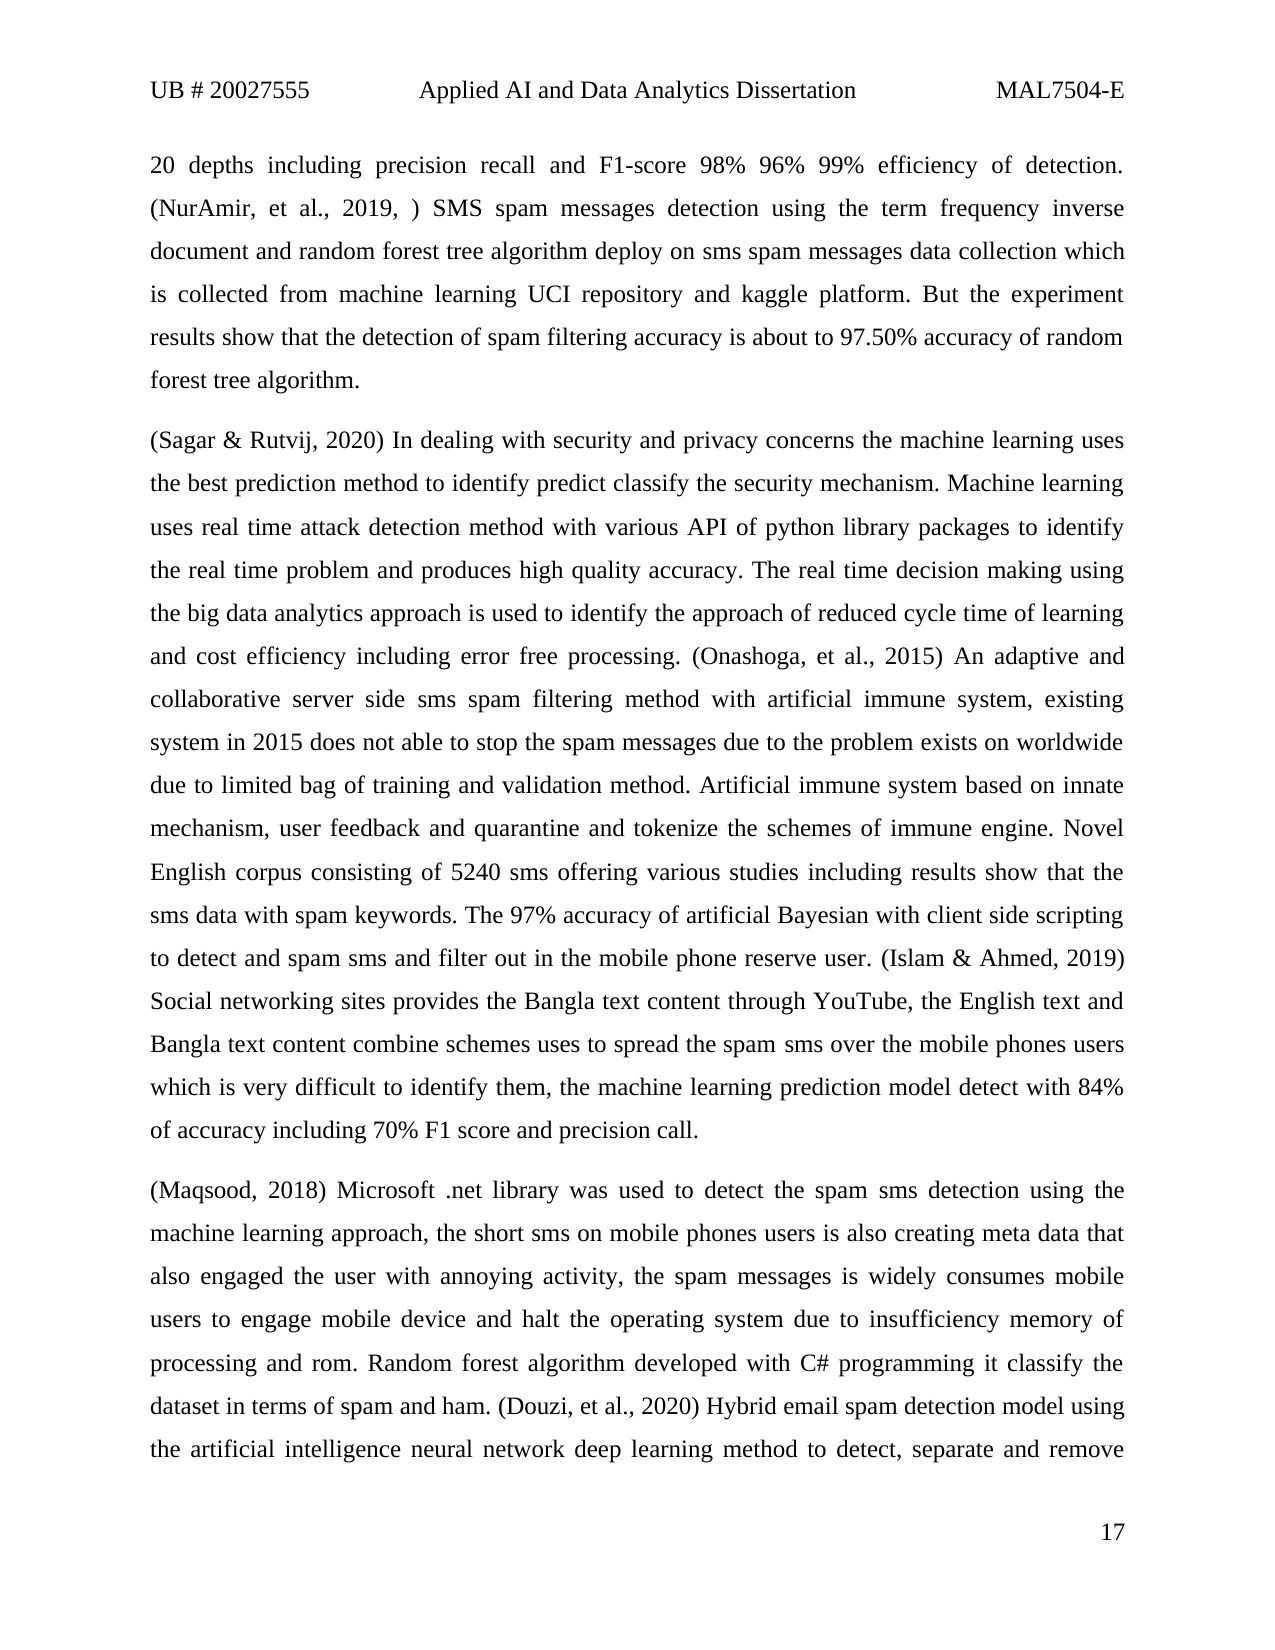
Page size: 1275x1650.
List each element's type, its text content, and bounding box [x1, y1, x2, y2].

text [150, 1175, 1125, 1463]
text In dealing with security and privacy concerns the machine learning uses the best prediction method to identify predict classify the security mechanism. Machine learning uses real time attack detection method with various API of python library packages to identify the real time problem and produces high quality accuracy. The real time decision making using the big data analytics approach is used to identify the approach of reduced cycle time of learning and cost efficiency including error free processing. An adaptive and collaborative server side sms spam filtering method with artificial immune system, existing system in 2015 does not able to stop the spam messages due to the problem exists on worldwide due to limited bag of training and validation method. Artificial immune system based on innate mechanism, user feedback and quarantine and tokenize the schemes of immune engine. Novel English corpus consisting of 5240 sms offering various studies including results show that the sms data with spam keywords. The 97% accuracy of artificial Bayesian with client side scripting to detect and spam sms and filter out in the mobile phone reserve user. Social networking sites provides the Bangla text content through YouTube, the English text and Bangla text content combine schemes uses to spread the spam sms over the mobile phones users which is very difficult to identify them, the machine learning prediction model detect with 84% of accuracy including 70% F1 score and precision call. [150, 425, 1125, 1144]
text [150, 150, 1125, 394]
